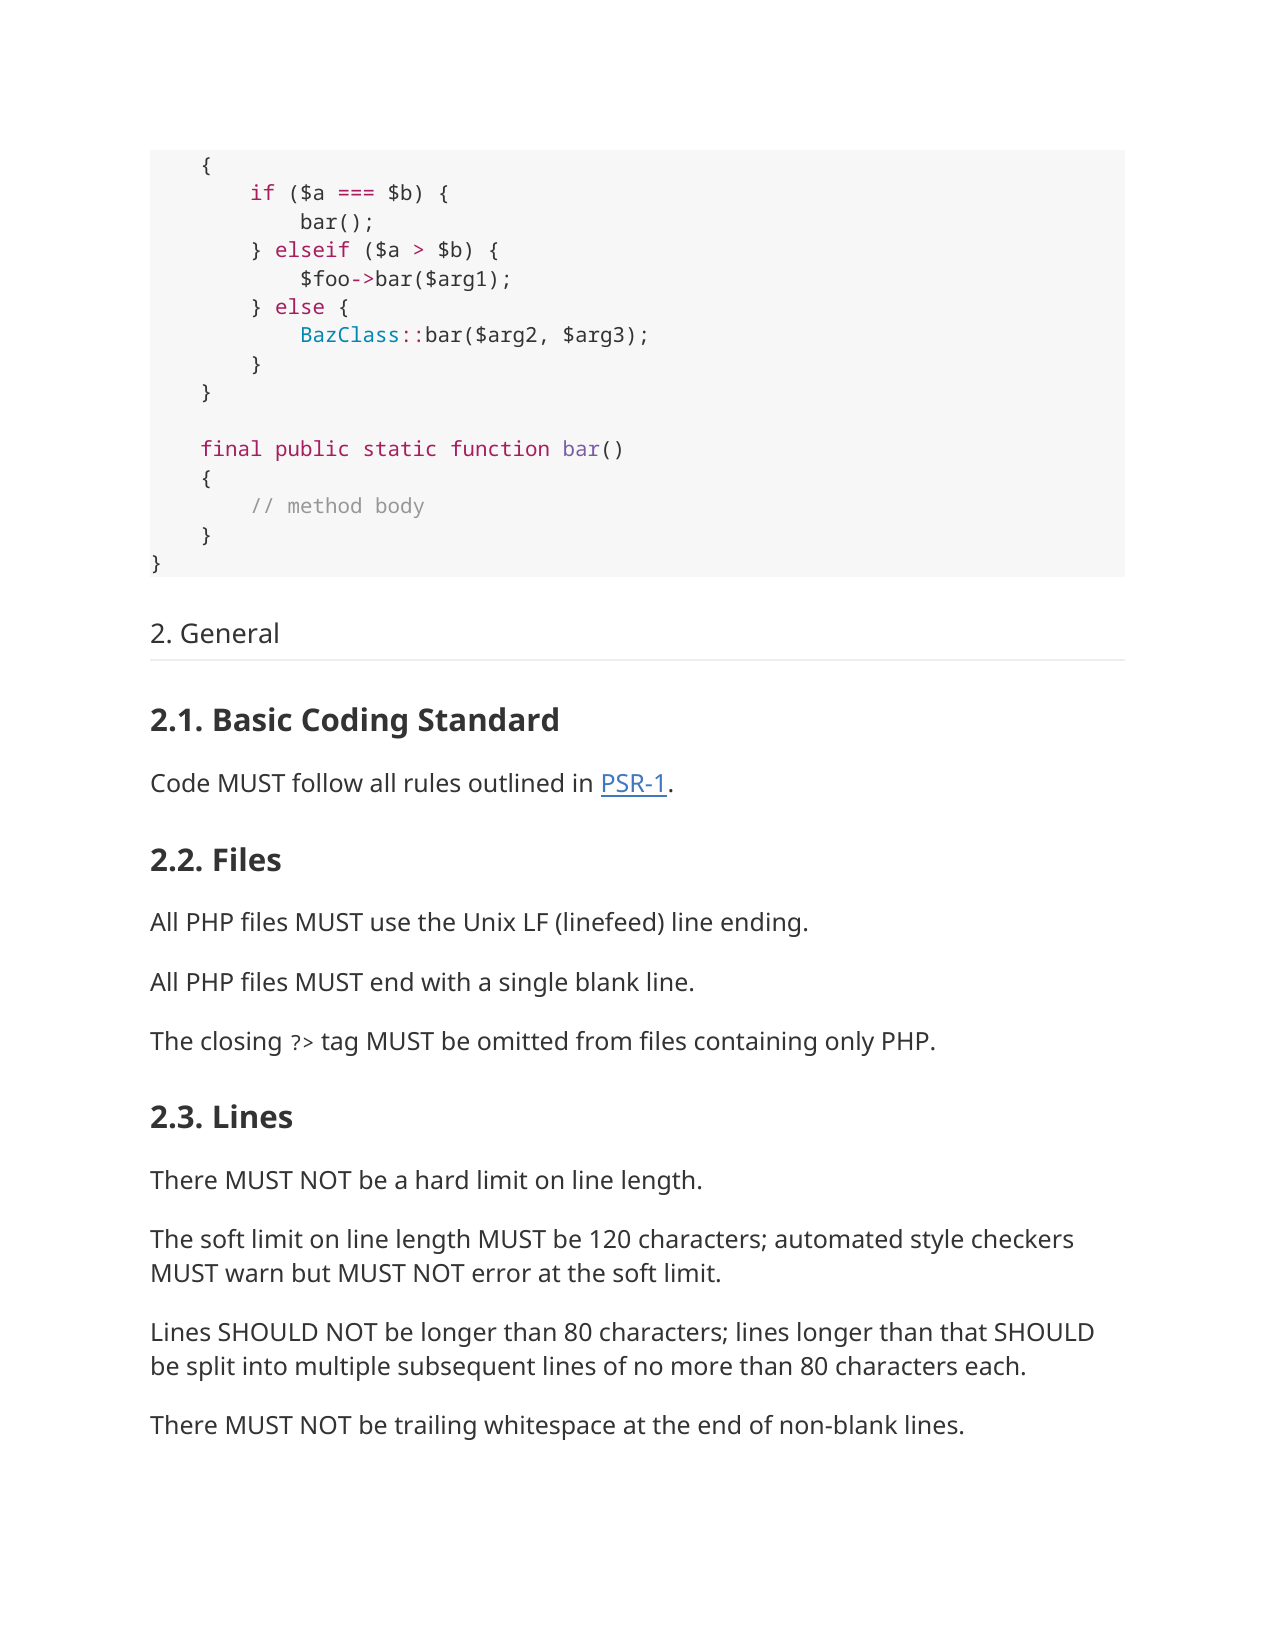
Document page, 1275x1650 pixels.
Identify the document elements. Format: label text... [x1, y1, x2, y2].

subtitle 2. General [150, 614, 1125, 659]
text Lines SHOULD NOT be longer than 80 characters; lines longer than that SHOULD be split into multiple subsequent lines of no more than 80 characters each. [150, 1314, 1125, 1383]
text { [150, 150, 1125, 178]
text final public static function bar() [150, 434, 1125, 463]
text { [150, 463, 1125, 491]
text All PHP files MUST end with a single blank line. [150, 964, 1125, 998]
text $foo->bar($arg1); [150, 264, 1125, 292]
subtitle 2.1. Basic Coding Standard [150, 698, 1125, 741]
text bar(); [150, 207, 1125, 235]
text All PHP files MUST use the Unix LF (linefeed) line ending. [150, 905, 1125, 939]
text if ($a === $b) { [150, 178, 1125, 207]
text } else { [150, 292, 1125, 321]
text BazClass::bar($arg2, $arg3); [150, 321, 1125, 349]
text There MUST NOT be a hard limit on line length. [150, 1162, 1125, 1196]
text } [150, 520, 1125, 548]
text Code MUST follow all rules outlined in PSR-1. [150, 766, 1125, 800]
subtitle 2.2. Files [150, 837, 1125, 880]
text The soft limit on line length MUST be 120 characters; automated style checkers MUST warn but MUST NOT error at the soft limit. [150, 1221, 1125, 1289]
text } elseif ($a > $b) { [150, 235, 1125, 264]
subtitle 2.3. Lines [150, 1095, 1125, 1137]
text } [150, 349, 1125, 377]
text // method body [150, 491, 1125, 520]
text } [150, 377, 1125, 406]
text There MUST NOT be trailing whitespace at the end of non-blank lines. [150, 1408, 1125, 1442]
text } [150, 548, 1125, 577]
text The closing ?> tag MUST be omitted from files containing only PHP. [150, 1023, 1125, 1057]
